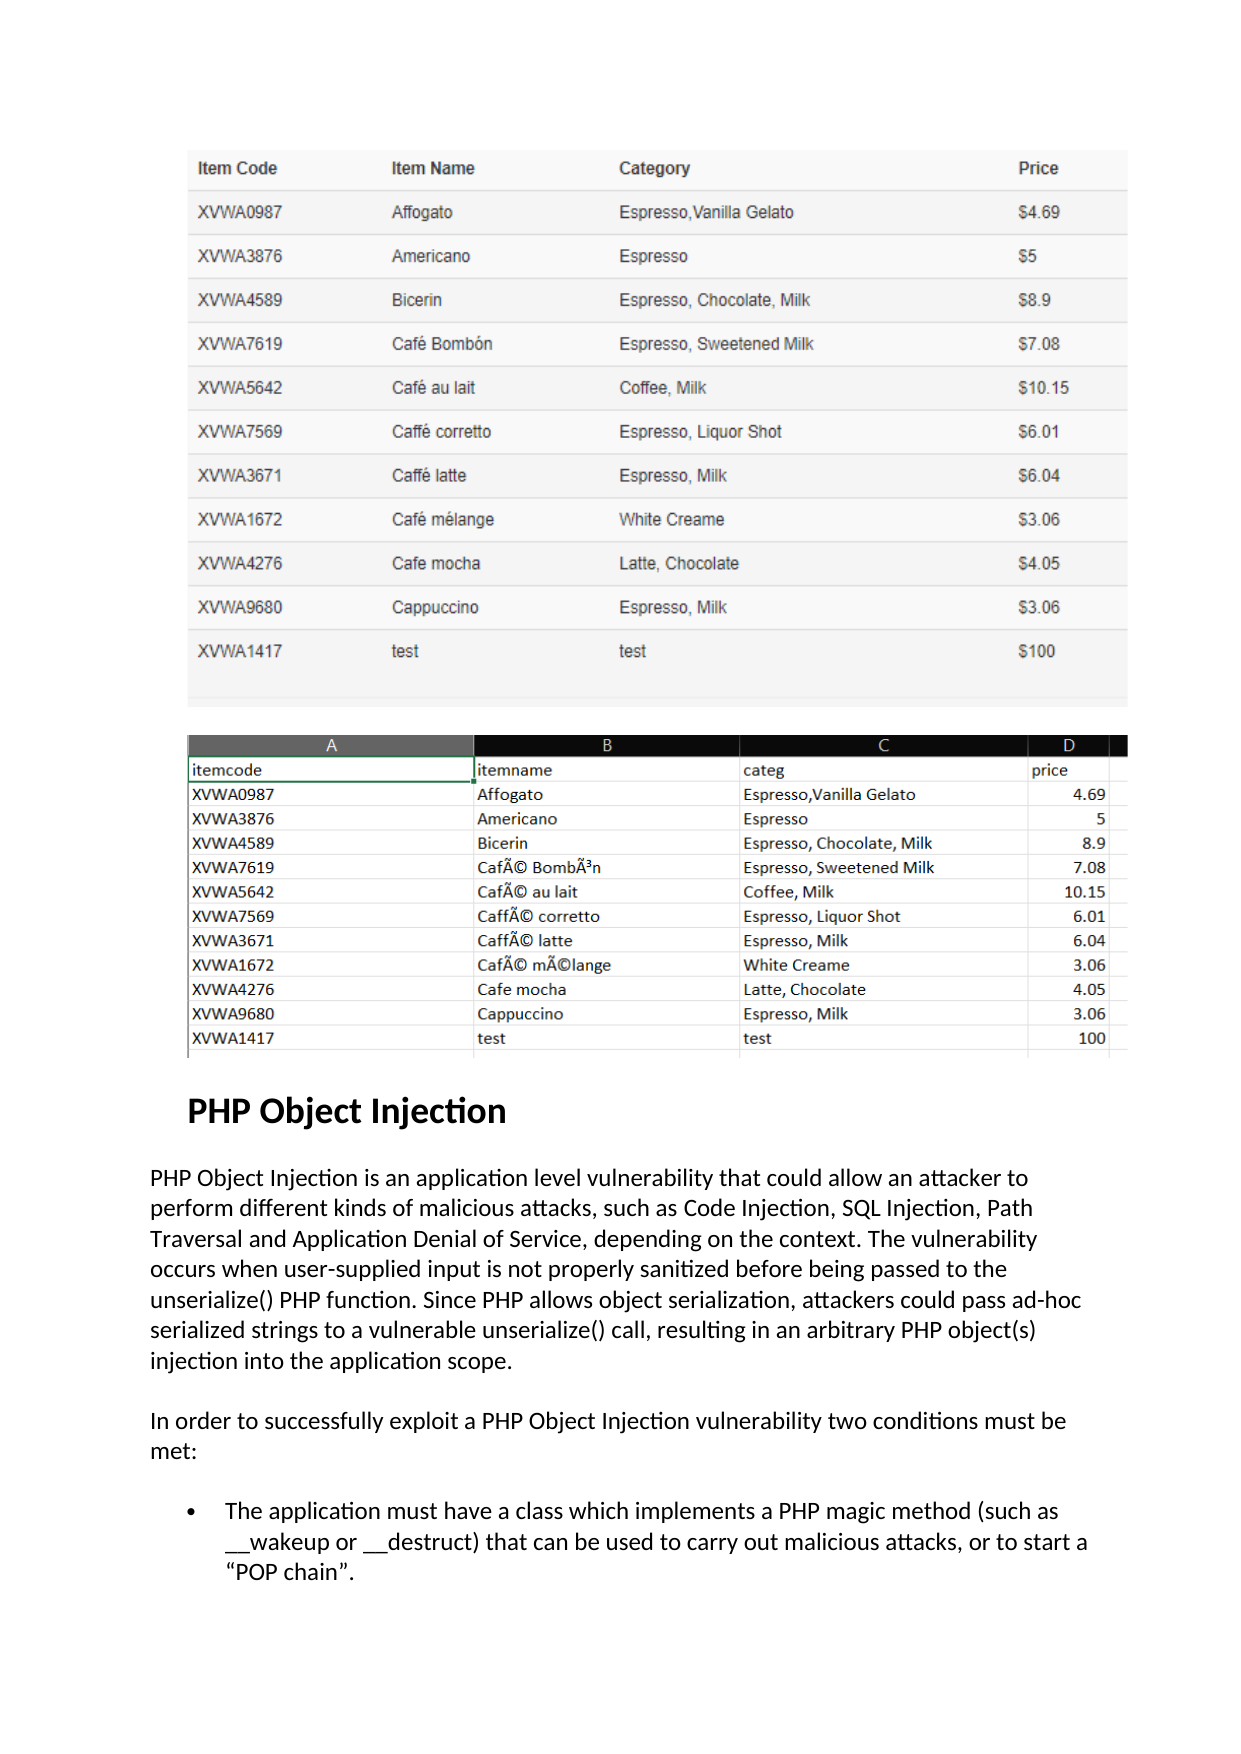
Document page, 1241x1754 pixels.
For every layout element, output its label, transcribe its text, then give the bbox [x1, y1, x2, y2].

text PHP Object Injection [187, 1087, 1090, 1133]
list The application must have a class which implements a PHP magic method (such as __wakeup or __destruct) that can be used to carry out malicious attacks, or to start a “POP chain”. [187, 1495, 1090, 1587]
text PHP Object Injection is an application level vulnerability that could allow an attacker to perform different kinds of malicious attacks, such as Code Injection, SQL Injection, Path Traversal and Application Denial of Service, depending on the context. The vulnerability occurs when user-supplied input is not properly sanitized before being passed to the unserialize() PHP function. Since PHP allows object serialization, attackers could pass ad-hoc serialized strings to a vulnerable unserialize() call, resulting in an arbitrary PHP object(s) injection into the application scope. [150, 1162, 1090, 1376]
picture [187, 150, 1128, 707]
picture [187, 735, 1128, 1058]
text In order to successfully exploit a PHP Object Injection vulnerability two conditions must be met: [150, 1405, 1090, 1466]
